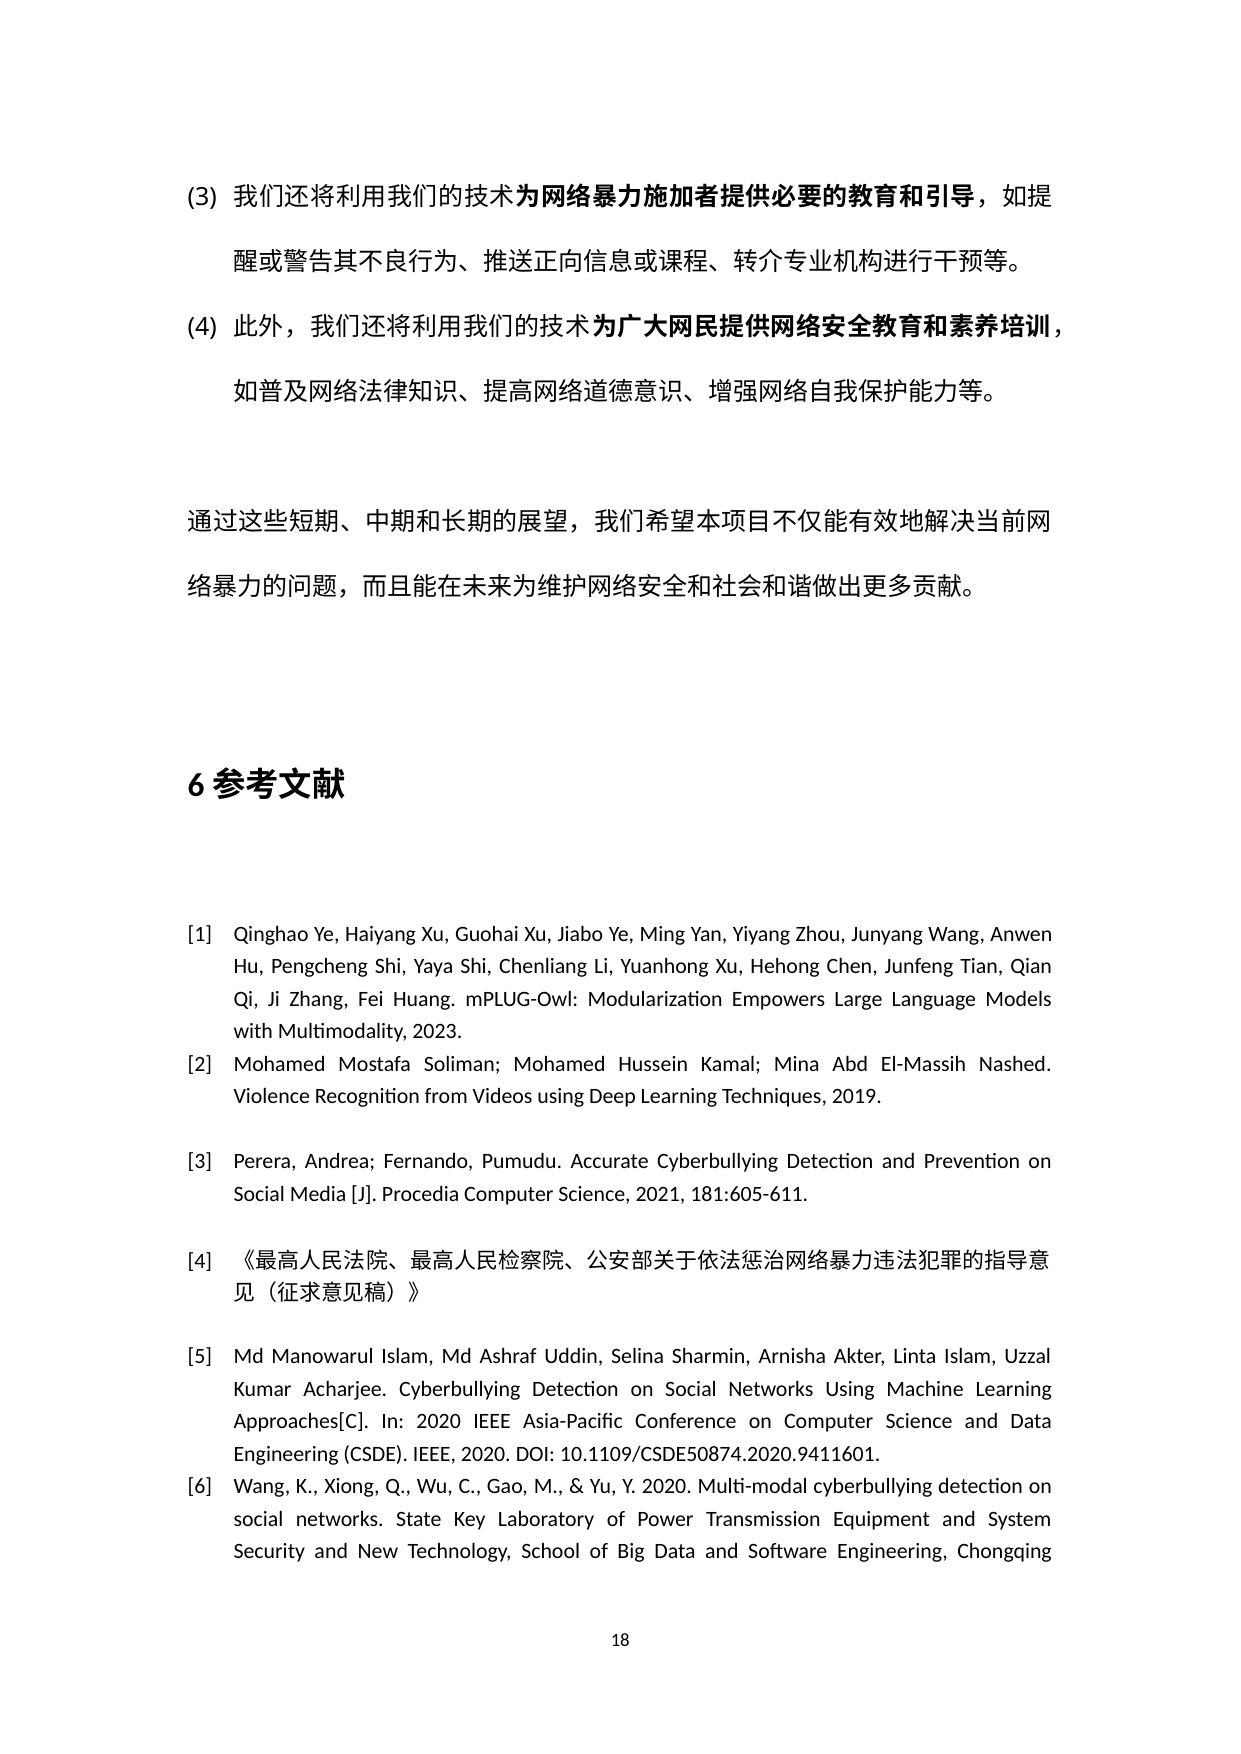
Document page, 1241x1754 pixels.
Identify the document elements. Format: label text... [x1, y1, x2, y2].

subtitle 6 参考文献 [187, 750, 1053, 815]
text 通过这些短期、中期和长期的展望，我们希望本项目不仅能有效地解决当前网络暴力的问题，而且能在未来为维护网络安全和社会和谐做出更多贡献。 [187, 487, 1053, 617]
list Qinghao Ye, Haiyang Xu, Guohai Xu, Jiabo Ye, Ming Yan, Yiyang Zhou, Junyang Wang, Anwen Hu, Pengcheng Shi, Yaya Shi, Chenliang Li, Yuanhong Xu, Hehong Chen, Junfeng Tian, Qian Qi, Ji Zhang, Fei Huang. mPLUG-Owl: Modularization Empowers Large Language Models with Multimodality, 2023. [187, 917, 1053, 1047]
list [187, 1470, 1053, 1567]
list Md Manowarul Islam, Md Ashraf Uddin, Selina Sharmin, Arnisha Akter, Linta Islam, Uzzal Kumar Acharjee. Cyberbullying Detection on Social Networks Using Machine Learning Approaches[C]. In: 2020 IEEE Asia-Pacific Conference on Computer Science and Data Engineering (CSDE). IEEE, 2020. DOI: 10.1109/CSDE50874.2020.9411601. [187, 1340, 1053, 1470]
list 此外，我们还将利用我们的技术为广大网民提供网络安全教育和素养培训，如普及网络法律知识、提高网络道德意识、增强网络自我保护能力等。 [187, 292, 1053, 422]
list 我们还将利用我们的技术为网络暴力施加者提供必要的教育和引导，如提醒或警告其不良行为、推送正向信息或课程、转介专业机构进行干预等。 [187, 162, 1053, 292]
list Perera, Andrea; Fernando, Pumudu. Accurate Cyberbullying Detection and Prevention on Social Media [J]. Procedia Computer Science, 2021, 181:605-611. [187, 1145, 1053, 1210]
list Mohamed Mostafa Soliman; Mohamed Hussein Kamal; Mina Abd El-Massih Nashed. Violence Recognition from Videos using Deep Learning Techniques, 2019. [187, 1047, 1053, 1112]
list 《最高人民法院、最高人民检察院、公安部关于依法惩治网络暴力违法犯罪的指导意见（征求意见稿）》 [187, 1242, 1053, 1307]
